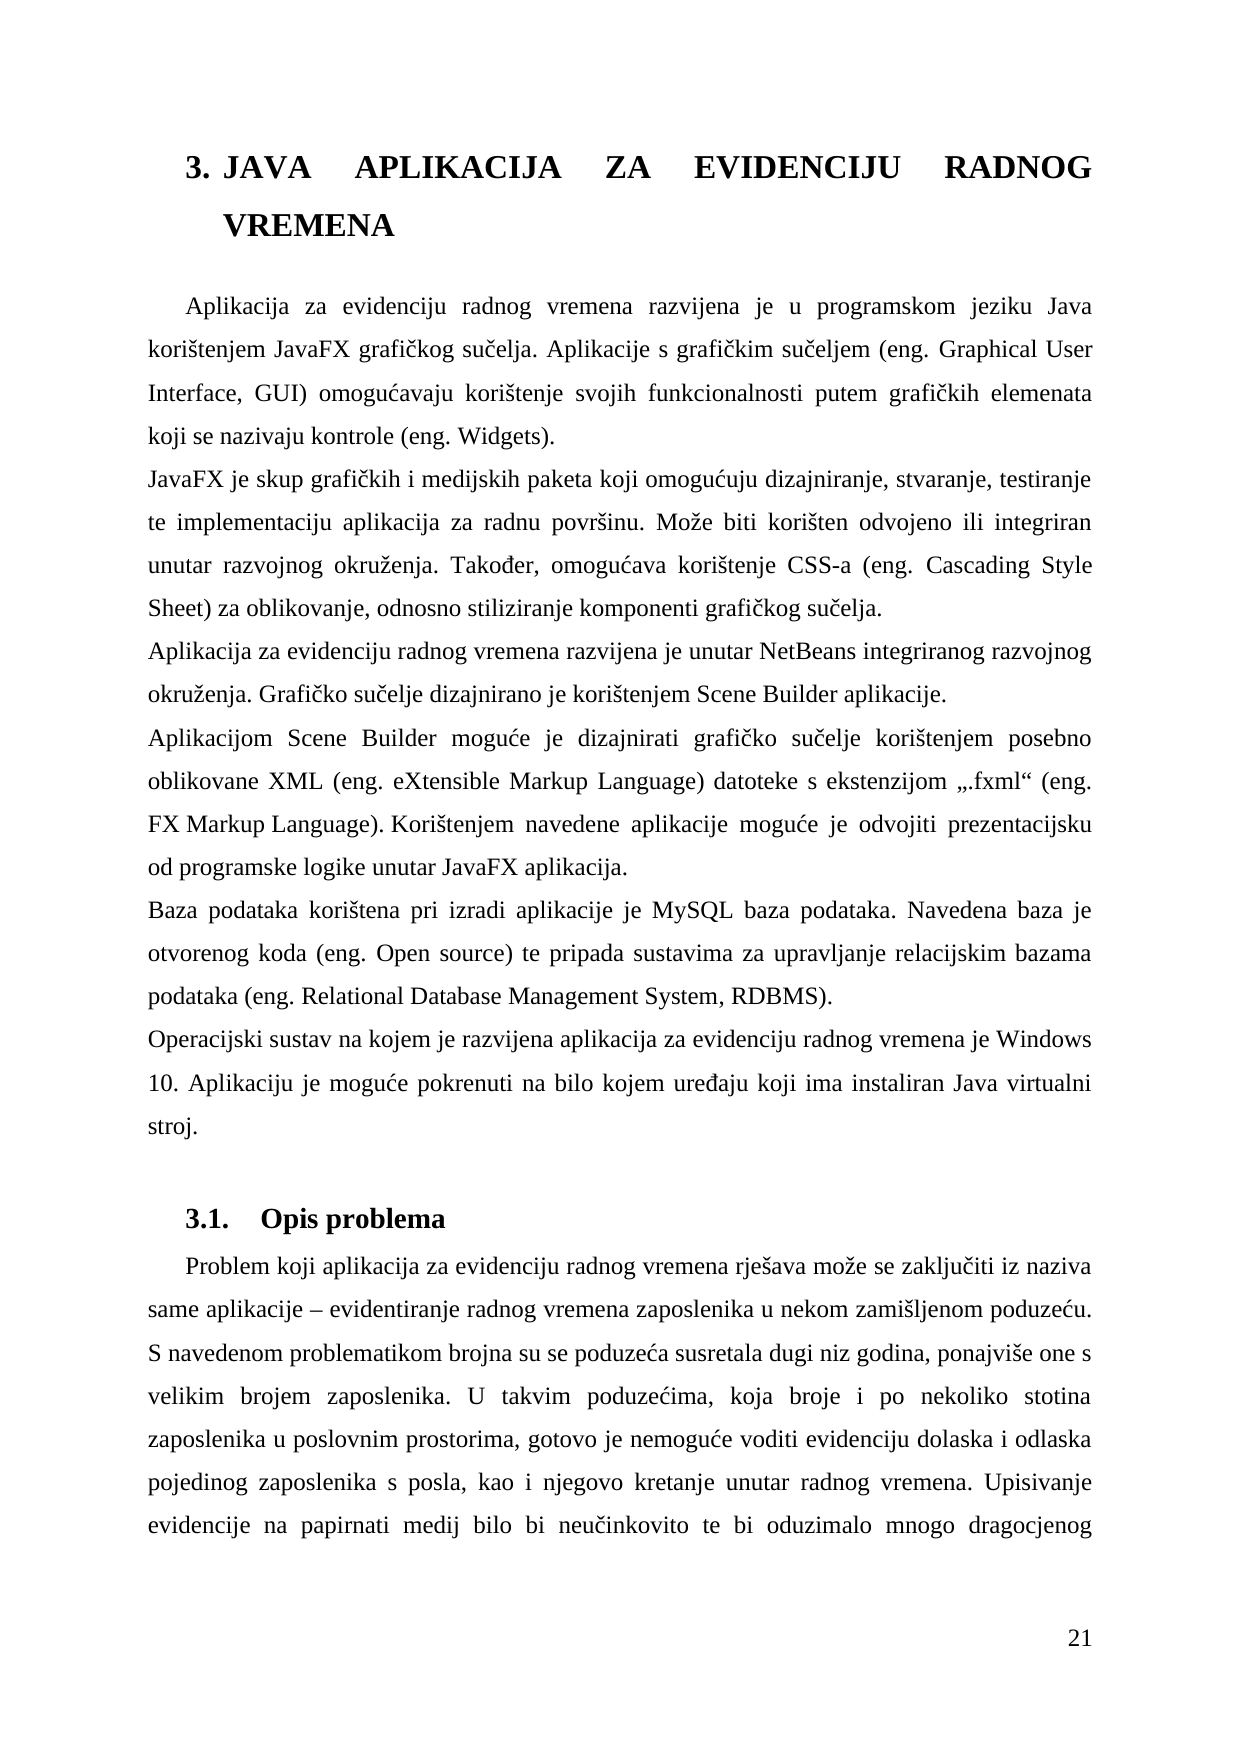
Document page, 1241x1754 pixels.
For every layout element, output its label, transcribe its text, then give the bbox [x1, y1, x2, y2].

text Aplikacija za evidenciju radnog vremena razvijena je u programskom jeziku Java korištenjem JavaFX grafičkog sučelja. Aplikacije s grafičkim sučeljem (eng. Graphical User Interface, GUI) omogućavaju korištenje svojih funkcionalnosti putem grafičkih elemenata koji se nazivaju kontrole (eng. Widgets). [148, 291, 1093, 449]
subtitle Opis problema [185, 1201, 1093, 1235]
text Aplikacijom Scene Builder moguće je dizajnirati grafičko sučelje korištenjem posebno oblikovane XML (eng. eXtensible Markup Language) datoteke s ekstenzijom „.fxml“ (eng. FX Markup Language). Korištenjem navedene aplikacije moguće je odvojiti prezentacijsku od programske logike unutar JavaFX aplikacija. [148, 723, 1093, 881]
subtitle JAVA APLIKACIJA ZA EVIDENCIJU RADNOG VREMENA [185, 148, 1093, 243]
text Operacijski sustav na kojem je razvijena aplikacija za evidenciju radnog vremena je Windows 10. Aplikaciju je moguće pokrenuti na bilo kojem uređaju koji ima instaliran Java virtualni stroj. [148, 1024, 1093, 1139]
text JavaFX je skup grafičkih i medijskih paketa koji omogućuju dizajniranje, stvaranje, testiranje te implementaciju aplikacija za radnu površinu. Može biti korišten odvojeno ili integriran unutar razvojnog okruženja. Također, omogućava korištenje CSS-a (eng. Cascading Style Sheet) za oblikovanje, odnosno stiliziranje komponenti grafičkog sučelja. [148, 464, 1093, 622]
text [148, 1251, 1093, 1539]
text Baza podataka korištena pri izradi aplikacije je MySQL baza podataka. Navedena baza je otvorenog koda (eng. Open source) te pripada sustavima za upravljanje relacijskim bazama podataka (eng. Relational Database Management System, RDBMS). [148, 895, 1093, 1010]
text Aplikacija za evidenciju radnog vremena razvijena je unutar NetBeans integriranog razvojnog okruženja. Grafičko sučelje dizajnirano je korištenjem Scene Builder aplikacije. [148, 636, 1093, 708]
